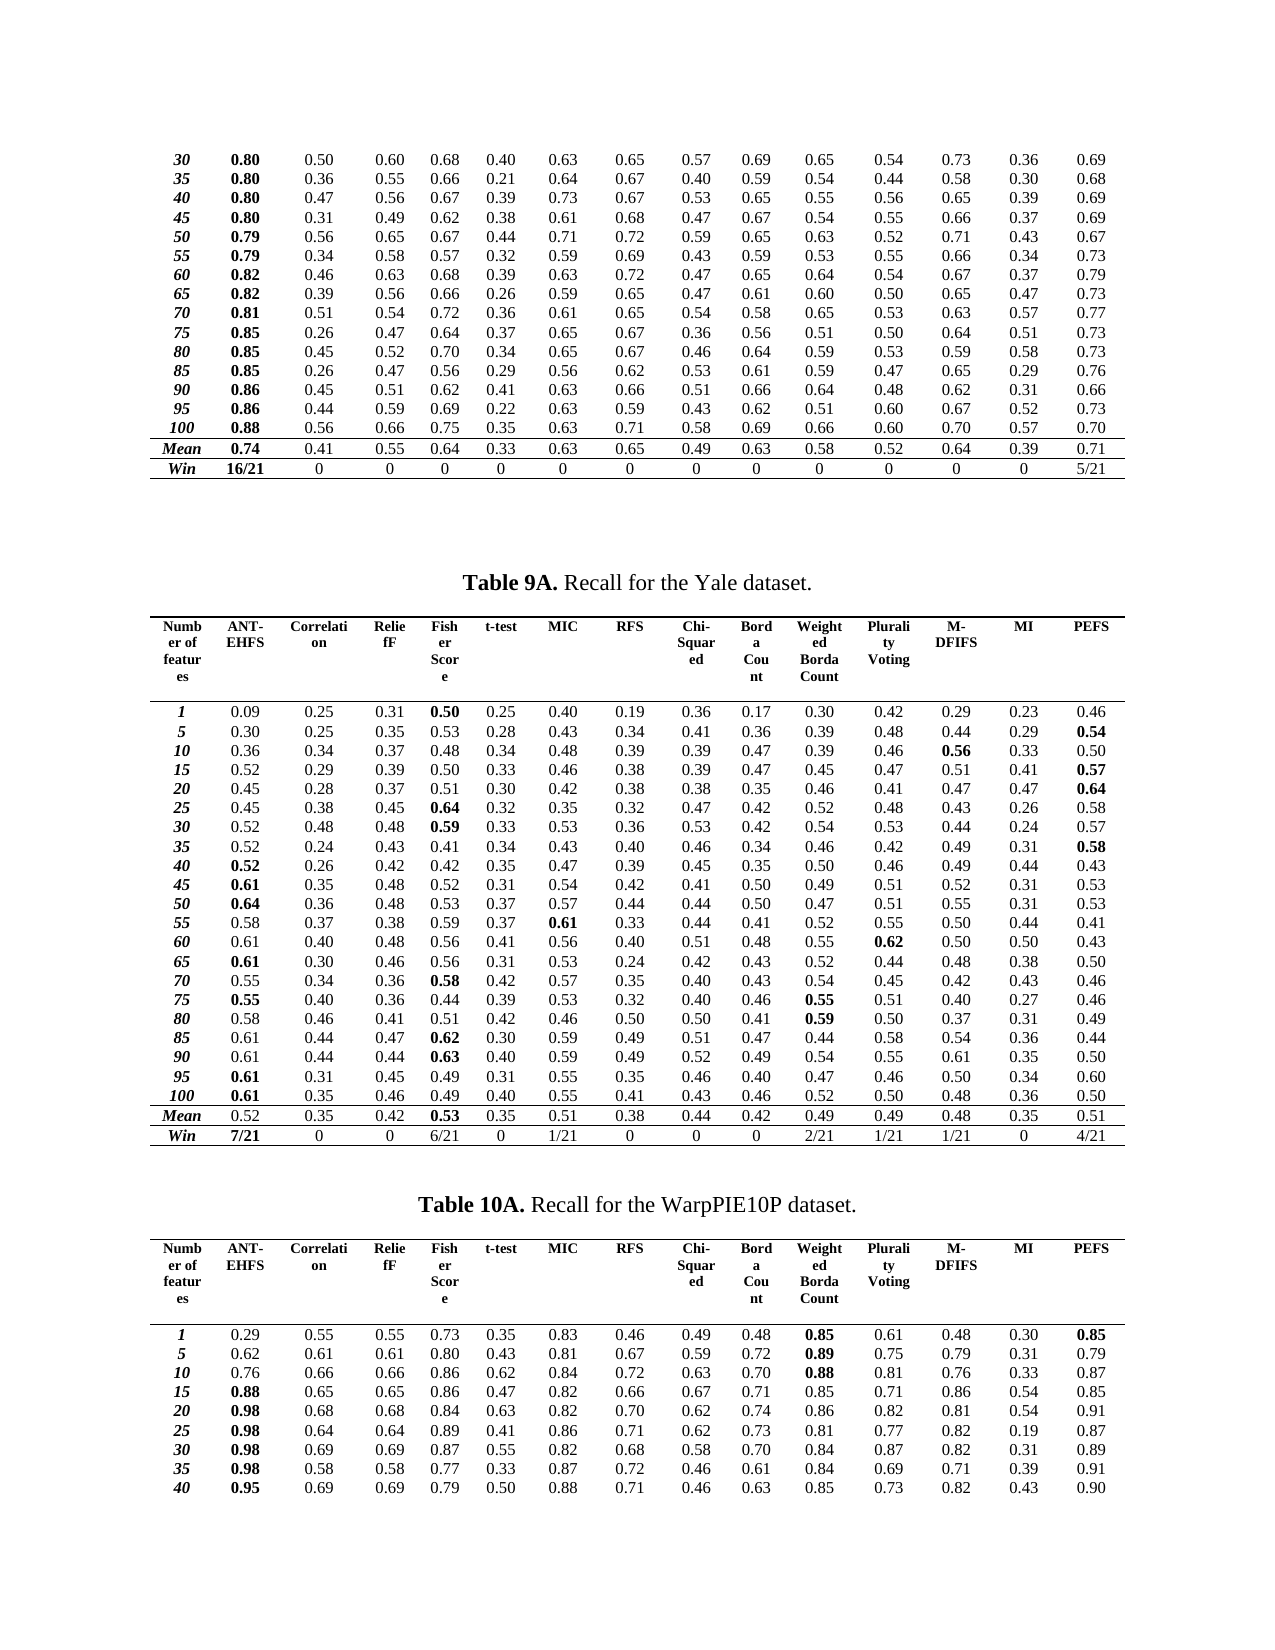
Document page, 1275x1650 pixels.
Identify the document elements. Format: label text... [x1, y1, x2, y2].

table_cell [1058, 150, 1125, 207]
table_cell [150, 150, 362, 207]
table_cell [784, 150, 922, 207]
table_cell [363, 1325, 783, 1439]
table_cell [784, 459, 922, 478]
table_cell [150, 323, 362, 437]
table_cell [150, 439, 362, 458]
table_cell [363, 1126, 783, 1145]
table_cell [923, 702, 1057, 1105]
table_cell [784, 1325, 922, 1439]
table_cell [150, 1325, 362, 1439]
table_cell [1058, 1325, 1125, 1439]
text Table 10A. Recall for the WarpPIE10P dataset. [150, 1191, 1125, 1218]
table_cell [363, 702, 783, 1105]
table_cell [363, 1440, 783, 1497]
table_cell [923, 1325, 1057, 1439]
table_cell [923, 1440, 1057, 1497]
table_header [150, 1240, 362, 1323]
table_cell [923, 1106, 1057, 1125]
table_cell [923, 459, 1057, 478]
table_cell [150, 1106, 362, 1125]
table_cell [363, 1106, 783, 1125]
text Table 9A. Recall for the Yale dataset. [150, 569, 1125, 596]
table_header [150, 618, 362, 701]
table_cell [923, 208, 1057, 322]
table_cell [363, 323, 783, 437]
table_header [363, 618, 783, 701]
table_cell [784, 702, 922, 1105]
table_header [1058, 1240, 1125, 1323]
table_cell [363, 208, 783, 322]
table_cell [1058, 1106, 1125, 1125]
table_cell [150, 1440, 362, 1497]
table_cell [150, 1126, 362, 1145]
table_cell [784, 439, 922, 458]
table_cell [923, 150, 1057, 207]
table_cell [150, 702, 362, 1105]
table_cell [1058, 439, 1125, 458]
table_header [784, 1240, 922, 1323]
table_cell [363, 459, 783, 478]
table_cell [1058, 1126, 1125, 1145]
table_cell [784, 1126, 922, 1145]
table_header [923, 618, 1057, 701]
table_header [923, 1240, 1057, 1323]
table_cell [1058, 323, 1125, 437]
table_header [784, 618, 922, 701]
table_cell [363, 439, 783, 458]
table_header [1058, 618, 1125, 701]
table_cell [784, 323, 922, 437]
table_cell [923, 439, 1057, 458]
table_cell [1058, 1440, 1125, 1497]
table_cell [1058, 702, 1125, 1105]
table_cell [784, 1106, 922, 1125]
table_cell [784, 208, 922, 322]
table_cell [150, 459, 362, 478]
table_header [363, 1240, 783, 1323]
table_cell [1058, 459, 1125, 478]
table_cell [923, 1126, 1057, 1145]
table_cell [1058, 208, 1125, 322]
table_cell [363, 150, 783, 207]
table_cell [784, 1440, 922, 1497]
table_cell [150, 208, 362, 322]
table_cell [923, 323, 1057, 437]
